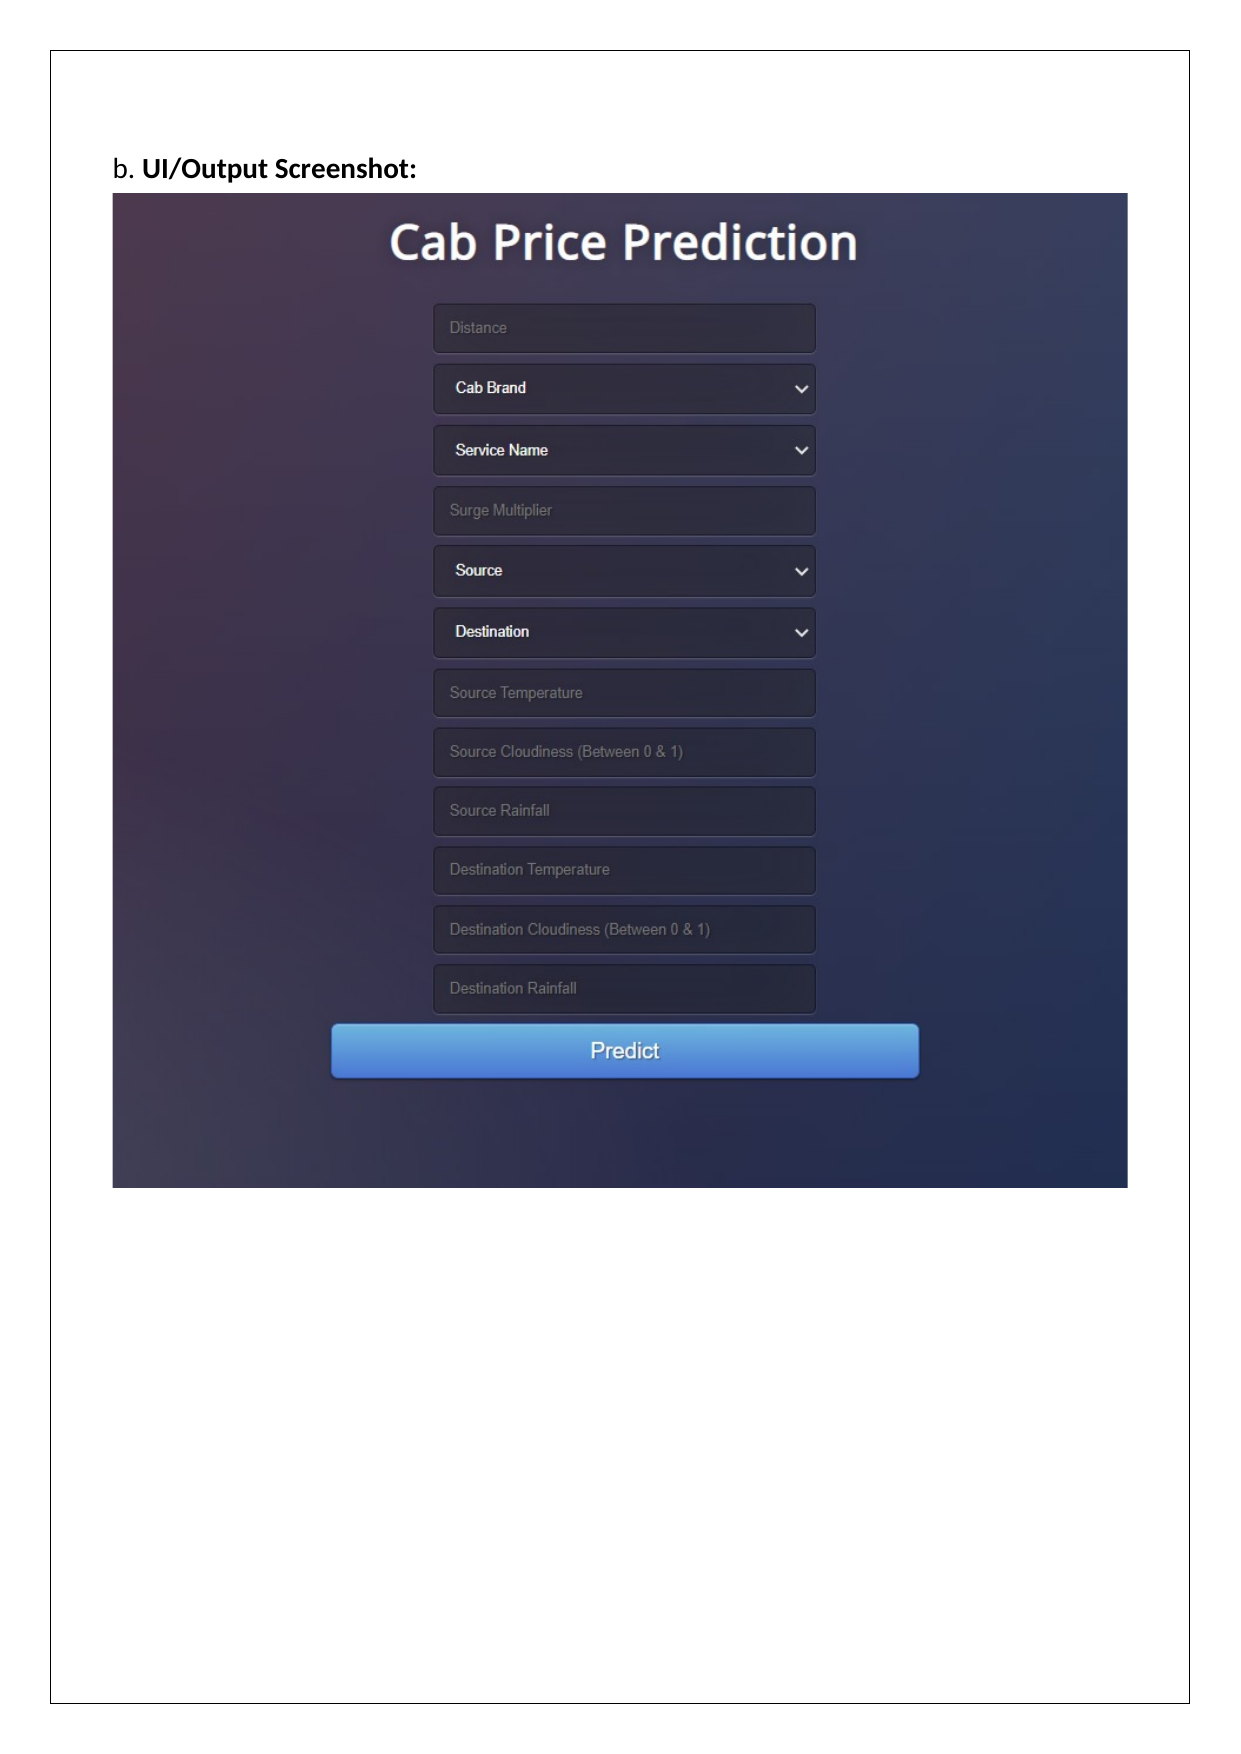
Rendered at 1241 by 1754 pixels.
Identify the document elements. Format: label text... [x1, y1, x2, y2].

picture [112, 193, 1128, 1188]
subtitle UI/Output Screenshot: [112, 150, 1128, 186]
